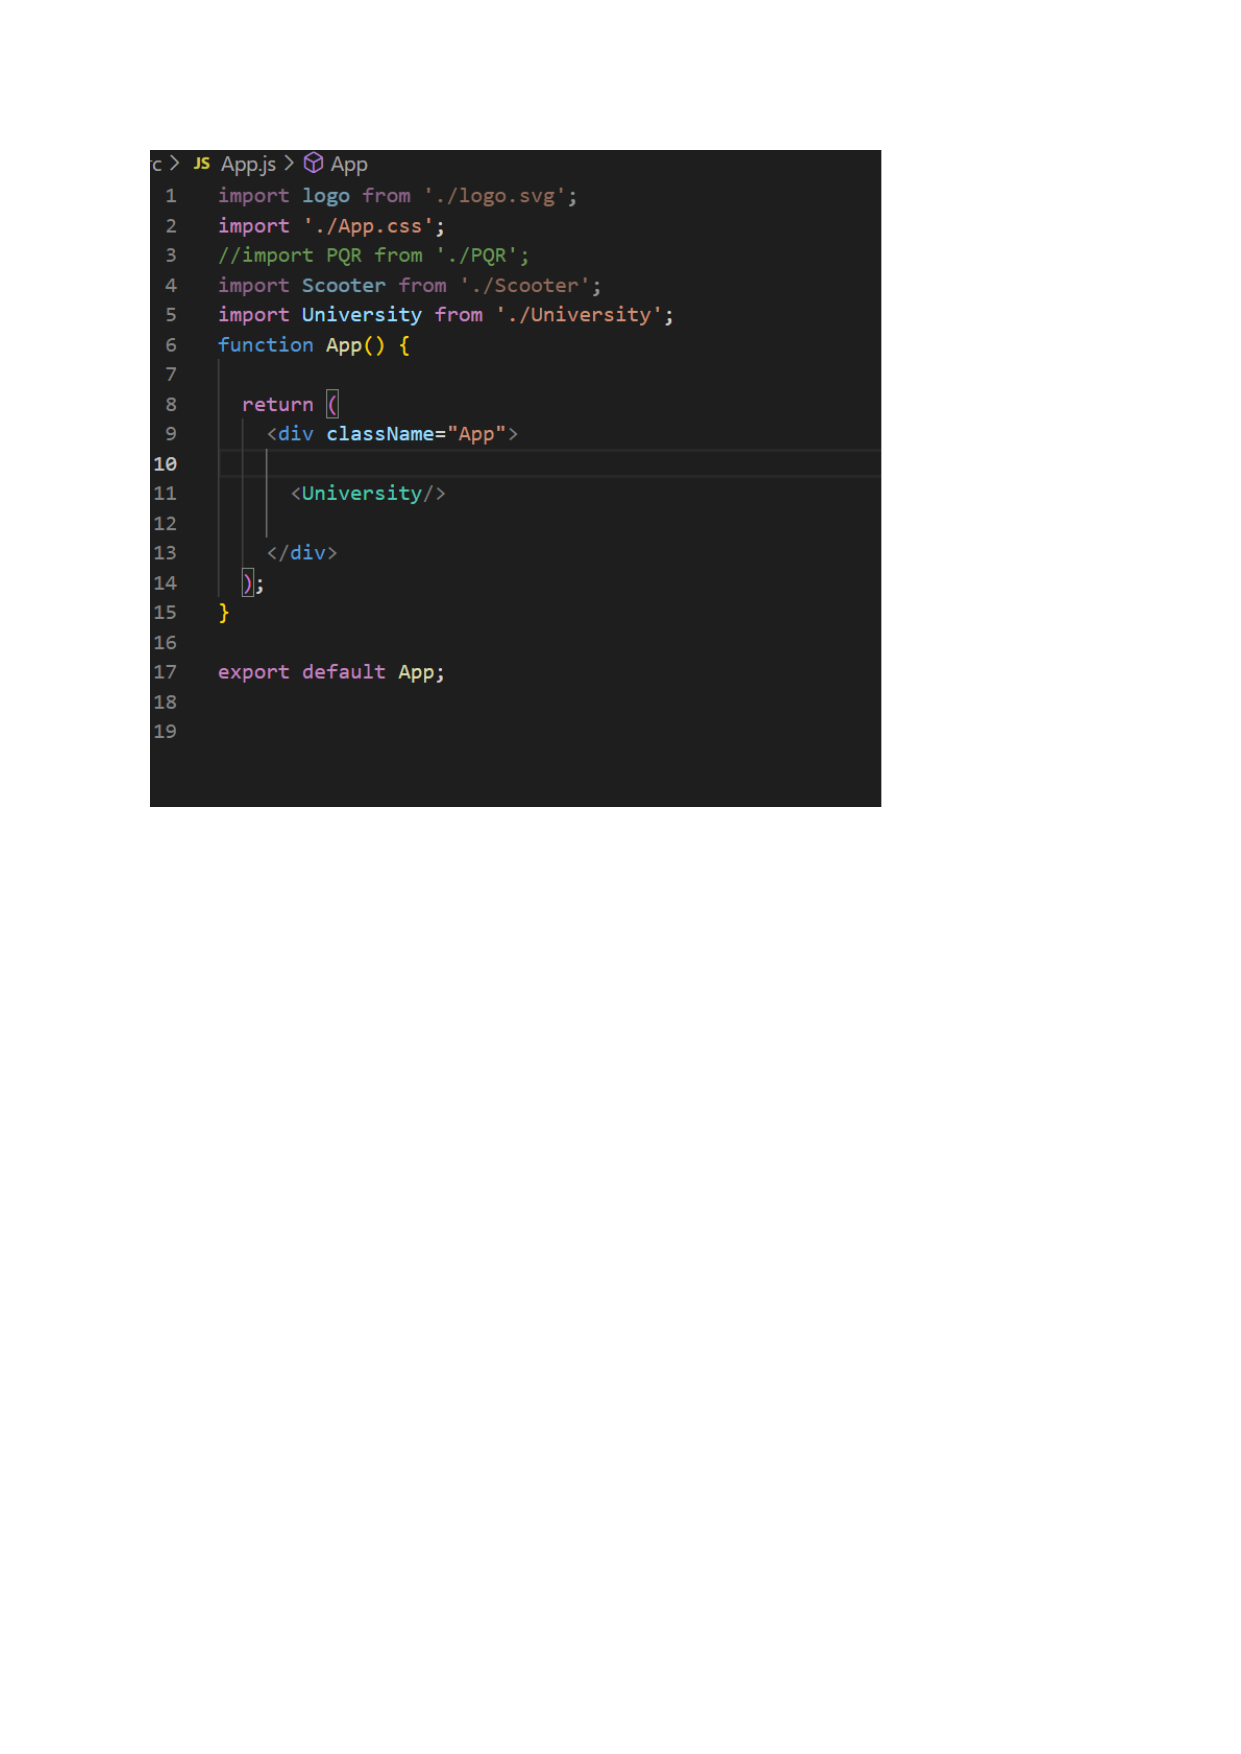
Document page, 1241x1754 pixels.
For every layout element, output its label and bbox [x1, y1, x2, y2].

picture [150, 150, 882, 807]
